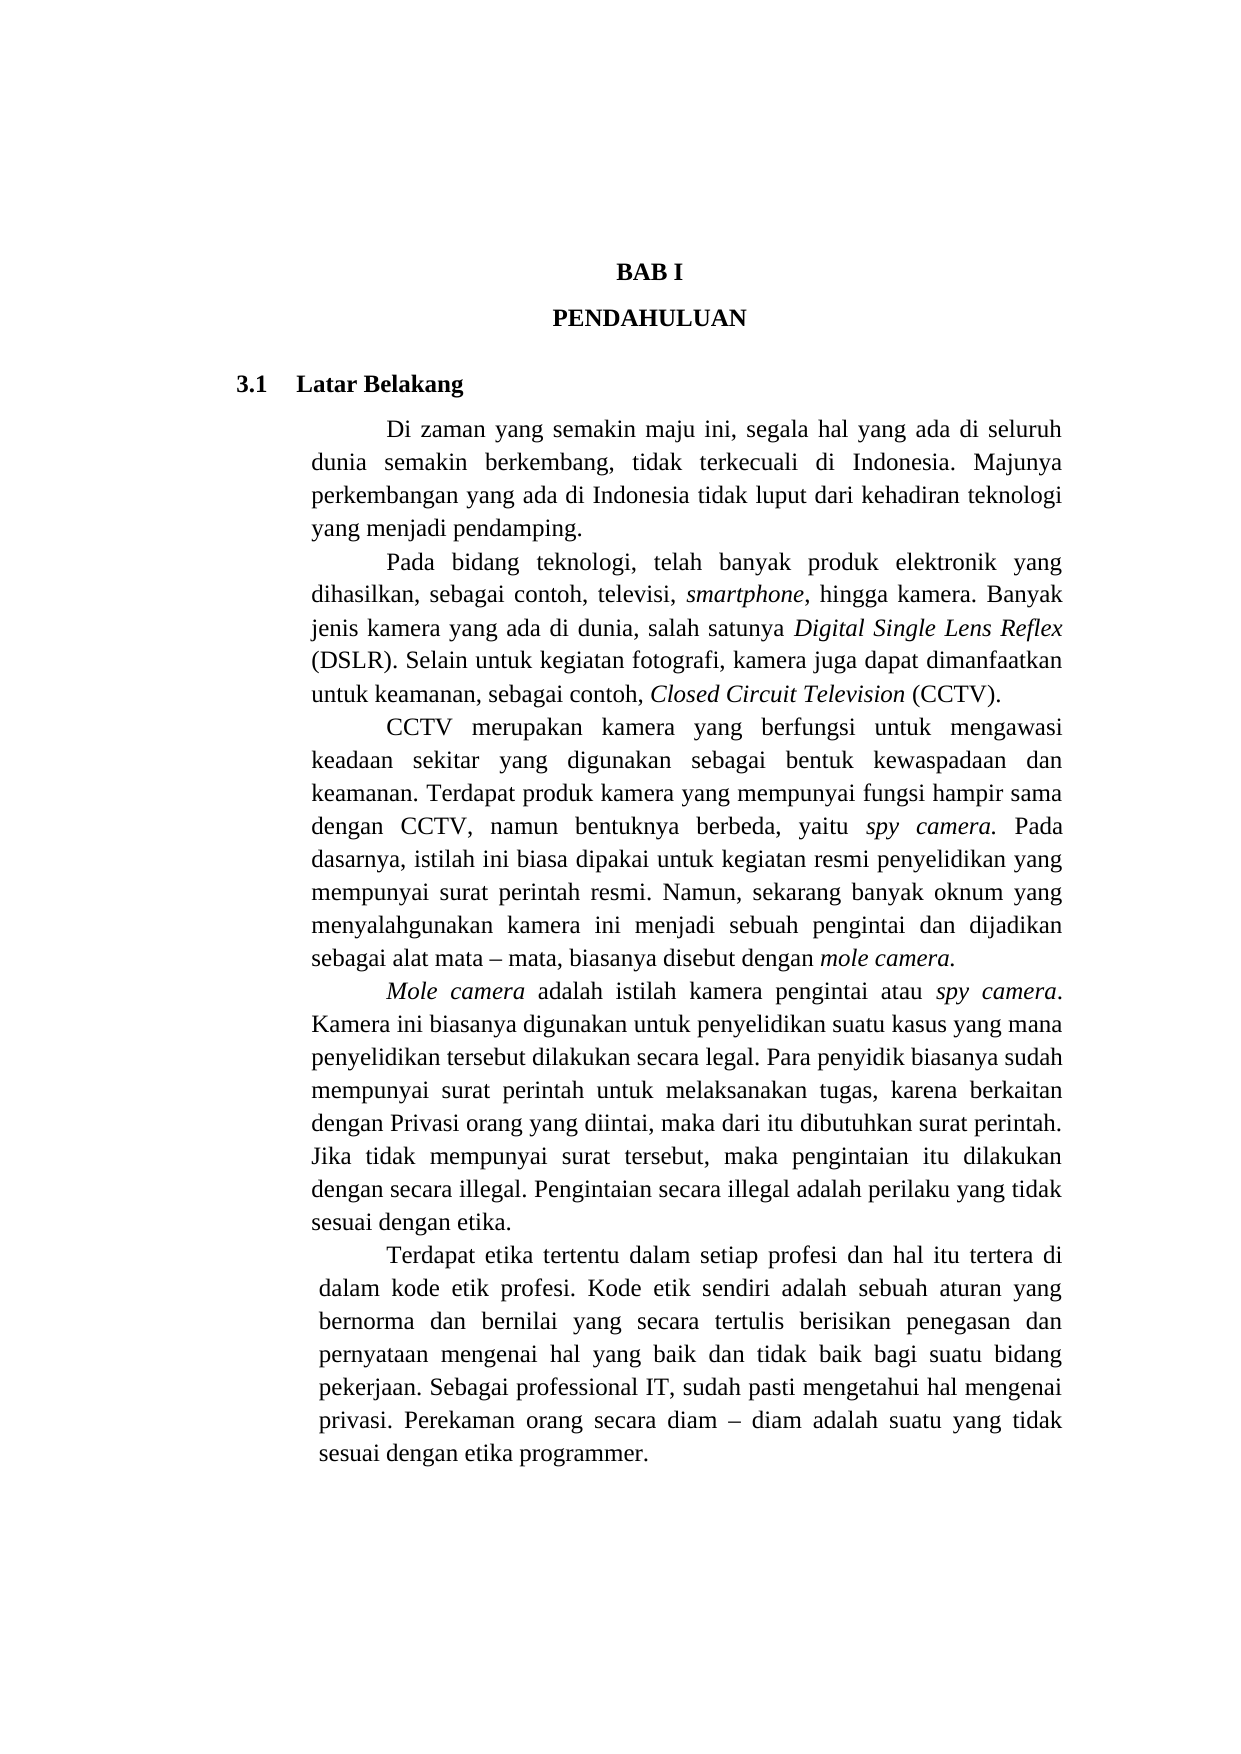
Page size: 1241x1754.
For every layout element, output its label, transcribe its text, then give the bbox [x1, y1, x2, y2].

subtitle BAB I [236, 257, 1063, 286]
text Di zaman yang semakin maju ini, segala hal yang ada di seluruh dunia semakin berkembang, tidak terkecuali di Indonesia. Majunya perkembangan yang ada di Indonesia tidak luput dari kehadiran teknologi yang menjadi pendamping. [311, 414, 1063, 542]
subtitle Latar Belakang [236, 369, 1063, 398]
list Terdapat etika tertentu dalam setiap profesi dan hal itu tertera di dalam kode etik profesi. Kode etik sendiri adalah sebuah aturan yang bernorma dan bernilai yang secara tertulis berisikan penegasan dan pernyataan mengenai hal yang baik dan tidak baik bagi suatu bidang pekerjaan. Sebagai professional IT, sudah pasti mengetahui hal mengenai privasi. Perekaman orang secara diam – diam adalah suatu yang tidak sesuai dengan etika programmer. [319, 1240, 1063, 1467]
text PENDAHULUAN [236, 303, 1063, 332]
text Mole camera adalah istilah kamera pengintai atau spy camera. Kamera ini biasanya digunakan untuk penyelidikan suatu kasus yang mana penyelidikan tersebut dilakukan secara legal. Para penyidik biasanya sudah mempunyai surat perintah untuk melaksanakan tugas, karena berkaitan dengan Privasi orang yang diintai, maka dari itu dibutuhkan surat perintah. Jika tidak mempunyai surat tersebut, maka pengintaian itu dilakukan dengan secara illegal. Pengintaian secara illegal adalah perilaku yang tidak sesuai dengan etika. [311, 976, 1063, 1236]
text Pada bidang teknologi, telah banyak produk elektronik yang dihasilkan, sebagai contoh, televisi, smartphone, hingga kamera. Banyak jenis kamera yang ada di dunia, salah satunya Digital Single Lens Reflex (DSLR). Selain untuk kegiatan fotografi, kamera juga dapat dimanfaatkan untuk keamanan, sebagai contoh, Closed Circuit Television (CCTV). [311, 547, 1063, 707]
text CCTV merupakan kamera yang berfungsi untuk mengawasi keadaan sekitar yang digunakan sebagai bentuk kewaspadaan dan keamanan. Terdapat produk kamera yang mempunyai fungsi hampir sama dengan CCTV, namun bentuknya berbeda, yaitu spy camera. Pada dasarnya, istilah ini biasa dipakai untuk kegiatan resmi penyelidikan yang mempunyai surat perintah resmi. Namun, sekarang banyak oknum yang menyalahgunakan kamera ini menjadi sebuah pengintai dan dijadikan sebagai alat mata – mata, biasanya disebut dengan mole camera. [311, 712, 1063, 972]
